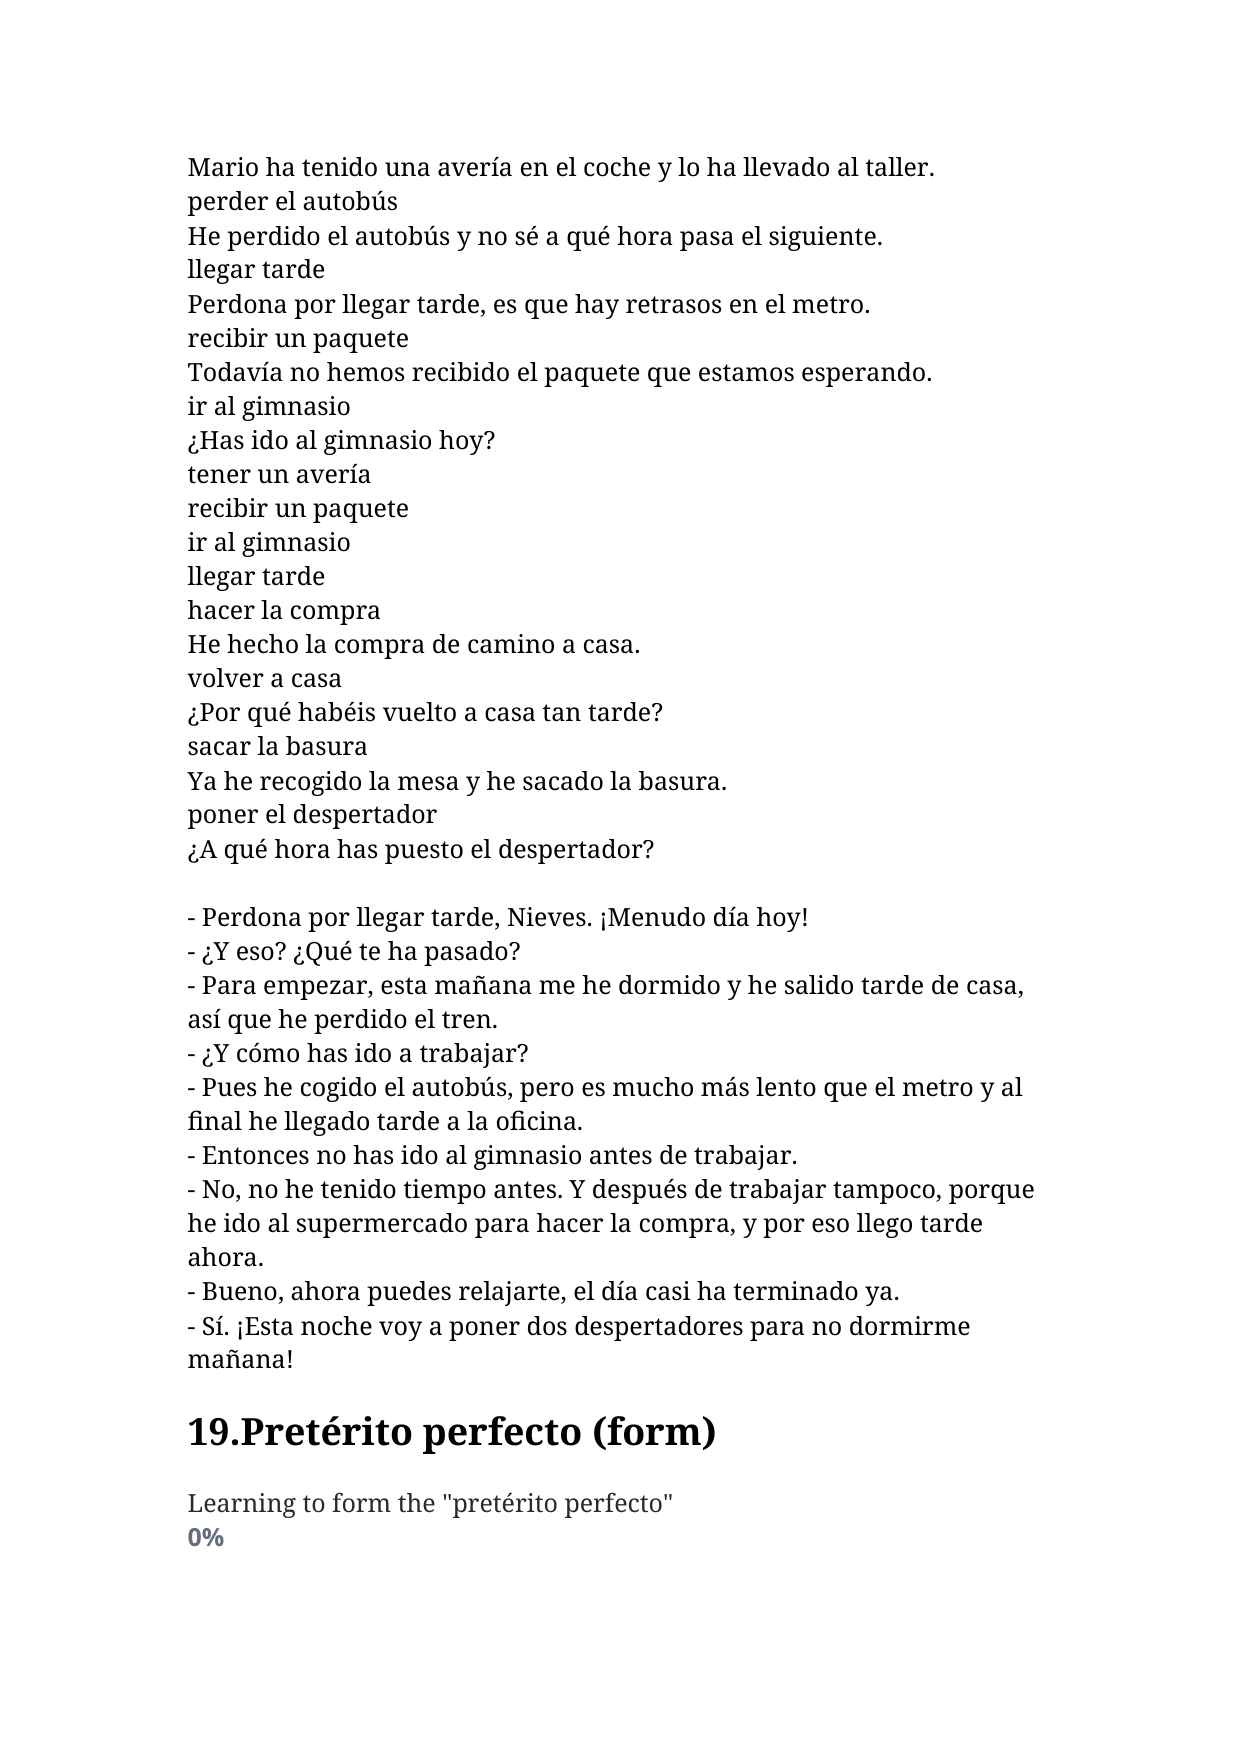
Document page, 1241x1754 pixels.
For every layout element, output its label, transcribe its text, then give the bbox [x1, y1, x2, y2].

text perder el autobús [187, 184, 1053, 218]
text He perdido el autobús y no sé a qué hora pasa el siguiente. [187, 218, 1053, 252]
text poner el despertador [187, 797, 1053, 831]
text llegar tarde [187, 559, 1053, 593]
subtitle 19.Pretérito perfecto (form) [187, 1405, 1053, 1456]
text volver a casa [187, 661, 1053, 695]
text 0% [187, 1520, 1053, 1554]
text Todavía no hemos recibido el paquete que estamos esperando. [187, 354, 1053, 388]
text - Sí. ¡Esta noche voy a poner dos despertadores para no dormirme mañana! [187, 1308, 1053, 1376]
text recibir un paquete [187, 491, 1053, 525]
text - No, no he tenido tiempo antes. Y después de trabajar tampoco, porque he ido al supermercado para hacer la compra, y por eso llego tarde ahora. [187, 1172, 1053, 1274]
text - ¿Y cómo has ido a trabajar? [187, 1036, 1053, 1070]
text Mario ha tenido una avería en el coche y lo ha llevado al taller. [187, 150, 1053, 184]
text sacar la basura [187, 729, 1053, 763]
text - Perdona por llegar tarde, Nieves. ¡Menudo día hoy! [187, 899, 1053, 933]
text ¿Has ido al gimnasio hoy? [187, 422, 1053, 457]
text - ¿Y eso? ¿Qué te ha pasado? [187, 933, 1053, 967]
text ¿A qué hora has puesto el despertador? [187, 831, 1053, 865]
text recibir un paquete [187, 320, 1053, 354]
text Learning to form the "pretérito perfecto" [187, 1486, 1053, 1520]
text Perdona por llegar tarde, es que hay retrasos en el metro. [187, 286, 1053, 320]
text Ya he recogido la mesa y he sacado la basura. [187, 763, 1053, 797]
text He hecho la compra de camino a casa. [187, 627, 1053, 661]
text ir al gimnasio [187, 388, 1053, 422]
text ¿Por qué habéis vuelto a casa tan tarde? [187, 695, 1053, 729]
text - Para empezar, esta mañana me he dormido y he salido tarde de casa, así que he perdido el tren. [187, 967, 1053, 1036]
text tener un avería [187, 457, 1053, 491]
text - Pues he cogido el autobús, pero es mucho más lento que el metro y al final he llegado tarde a la oficina. [187, 1070, 1053, 1138]
text - Bueno, ahora puedes relajarte, el día casi ha terminado ya. [187, 1274, 1053, 1308]
text llegar tarde [187, 252, 1053, 286]
text hacer la compra [187, 593, 1053, 627]
text - Entonces no has ido al gimnasio antes de trabajar. [187, 1138, 1053, 1172]
text ir al gimnasio [187, 525, 1053, 559]
